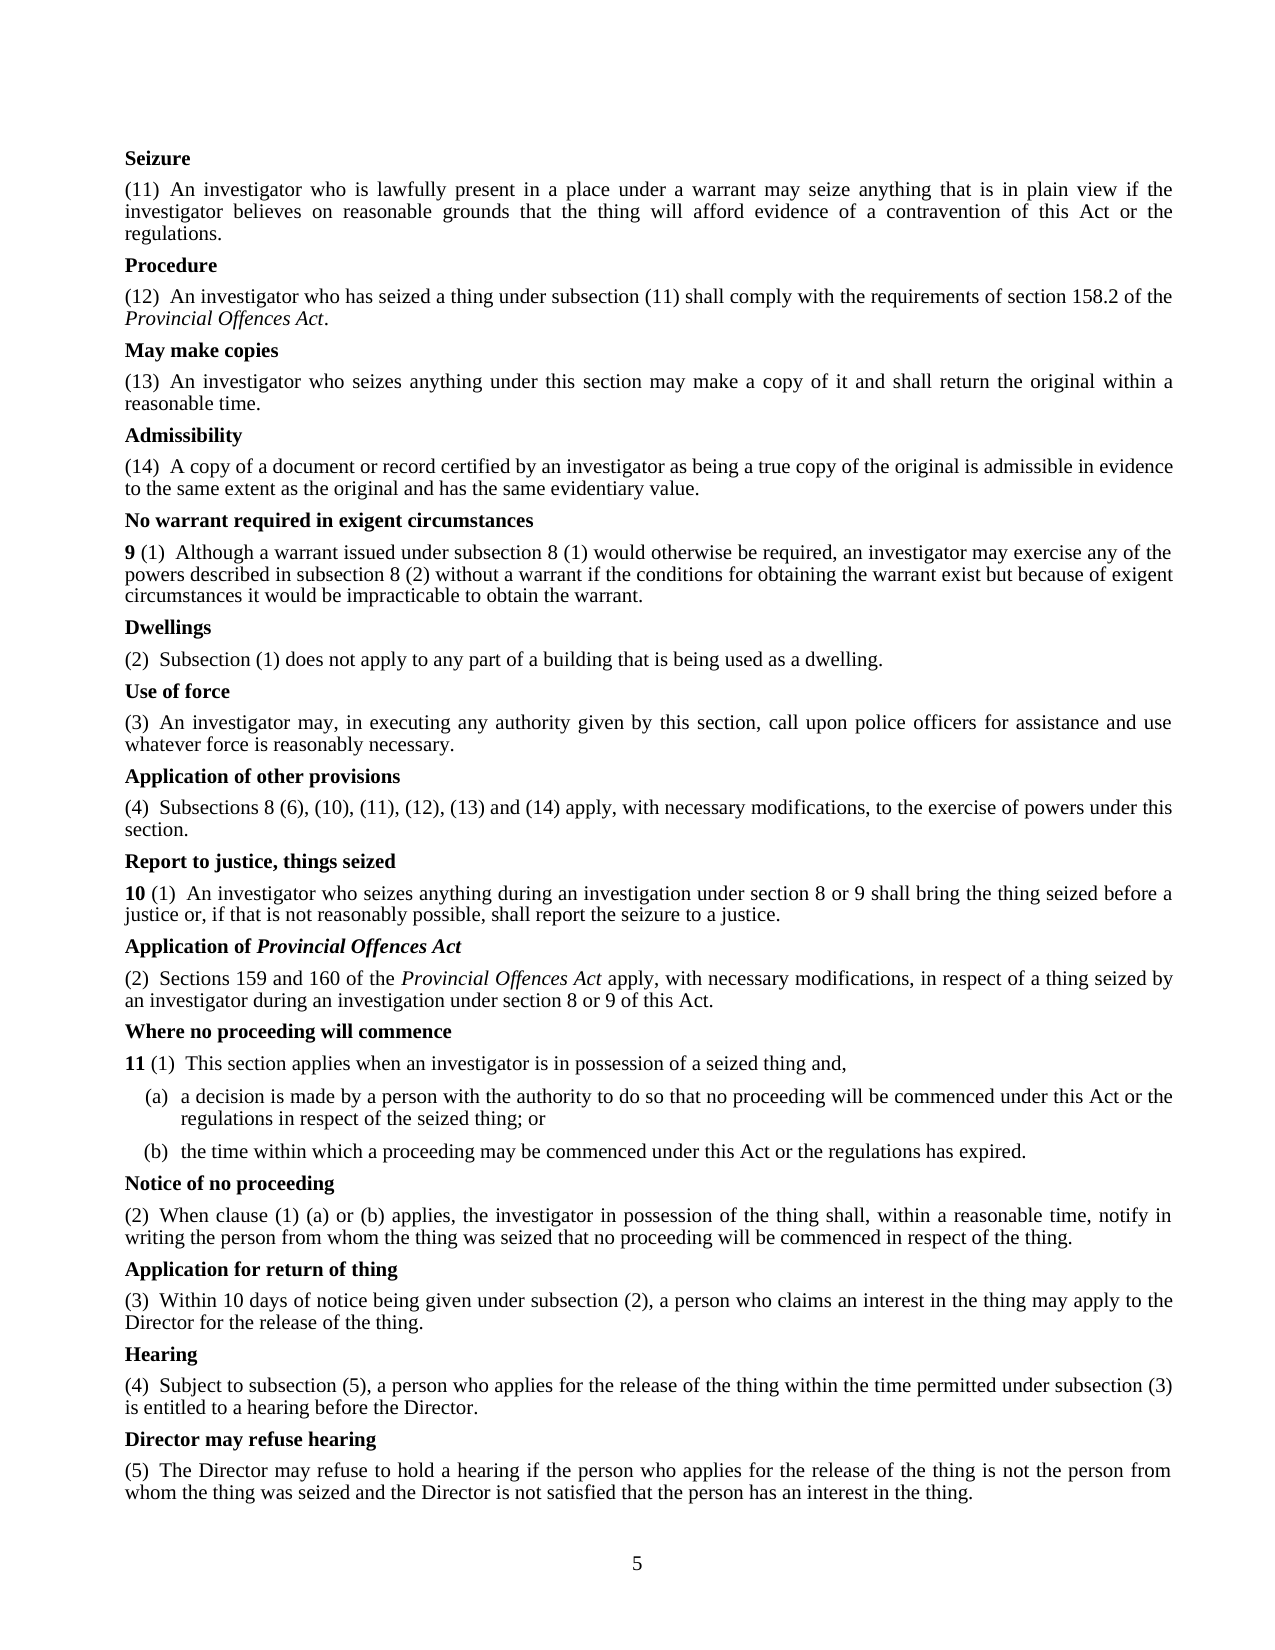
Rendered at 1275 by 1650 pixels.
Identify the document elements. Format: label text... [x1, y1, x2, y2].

text No warrant required in exigent circumstances [124, 513, 1174, 531]
text (14) A copy of a document or record certified by an investigator as being a true copy of the original is admissible in evidence to the same extent as the original and has the same evidentiary value. [124, 457, 1174, 500]
text Notice of no proceeding [124, 1176, 1174, 1194]
text Application of Provincial Offences Act [124, 939, 369, 957]
text 11 (1) This section applies when an investigator is in possession of a seized thing and, [124, 1053, 1174, 1075]
text Admissibility [124, 427, 1174, 446]
text (4) Subject to subsection (5), a person who applies for the release of the thing within the time permitted under subsection (3) is entitled to a hearing before the Director. [124, 1375, 1174, 1419]
text (2) Sections 159 and 160 of the Provincial Offences Act apply, with necessary modifications, in respect of a thing seized by an investigator during an investigation under section 8 or 9 of this Act. [124, 968, 1174, 1011]
text Dwellings [124, 619, 1174, 638]
text (4) Subsections 8 (6), (10), (11), (12), (13) and (14) apply, with necessary modifications, to the exercise of powers under this section. [124, 797, 1174, 841]
text Procedure [124, 257, 1174, 276]
text (2) Subsection (1) does not apply to any part of a building that is being used as a dwelling. [124, 649, 1174, 671]
text (11) An investigator who is lawfully present in a place under a warrant may seize anything that is in plain view if the investigator believes on reasonable grounds that the thing will afford evidence of a contravention of this Act or the regulations. [124, 179, 1174, 244]
text May make copies [124, 342, 1174, 361]
text Application of other provisions [124, 768, 1174, 787]
text Use of force [124, 683, 1174, 702]
text Where no proceeding will commence [124, 1024, 1174, 1043]
text (12) An investigator who has seized a thing under subsection (11) shall comply with the requirements of section 158.2 of the Provincial Offences Act. [124, 286, 1174, 330]
text 9 (1) Although a warrant issued under subsection 8 (1) would otherwise be required, an investigator may exercise any of the powers described in subsection 8 (2) without a warrant if the conditions for obtaining the warrant exist but because of exigent circumstances it would be impracticable to obtain the warrant. [124, 542, 1174, 607]
text (13) An investigator who seizes anything under this section may make a copy of it and shall return the original within a reasonable time. [124, 371, 1174, 415]
text (3) An investigator may, in executing any authority given by this section, call upon police officers for assistance and use whatever force is reasonably necessary. [124, 712, 1174, 756]
text (a) a decision is made by a person with the authority to do so that no proceeding will be commenced under this Act or the regulations in respect of the seized thing; or [124, 1086, 1174, 1130]
text (2) When clause (1) (a) or (b) applies, the investigator in possession of the thing shall, within a reasonable time, notify in writing the person from whom the thing was seized that no proceeding will be commenced in respect of the thing. [124, 1205, 1174, 1248]
text Application of Provincial Offences Act [375, 939, 1174, 957]
text Report to justice, things seized [124, 853, 1174, 872]
text (3) Within 10 days of notice being given under subsection (2), a person who claims an interest in the thing may apply to the Director for the release of the thing. [124, 1290, 1174, 1334]
text Director may refuse hearing [124, 1431, 1174, 1450]
text Application for return of thing [124, 1261, 1174, 1280]
text 10 (1) An investigator who seizes anything during an investigation under section 8 or 9 shall bring the thing seized before a justice or, if that is not reasonably possible, shall report the seizure to a justice. [124, 883, 1174, 926]
text Hearing [124, 1346, 1174, 1365]
text (b) the time within which a proceeding may be commenced under this Act or the regulations has expired. [124, 1141, 1174, 1163]
text (5) The Director may refuse to hold a hearing if the person who applies for the release of the thing is not the person from whom the thing was seized and the Director is not satisfied that the person has an interest in the thing. [124, 1461, 1174, 1504]
text Seizure [124, 150, 1174, 169]
